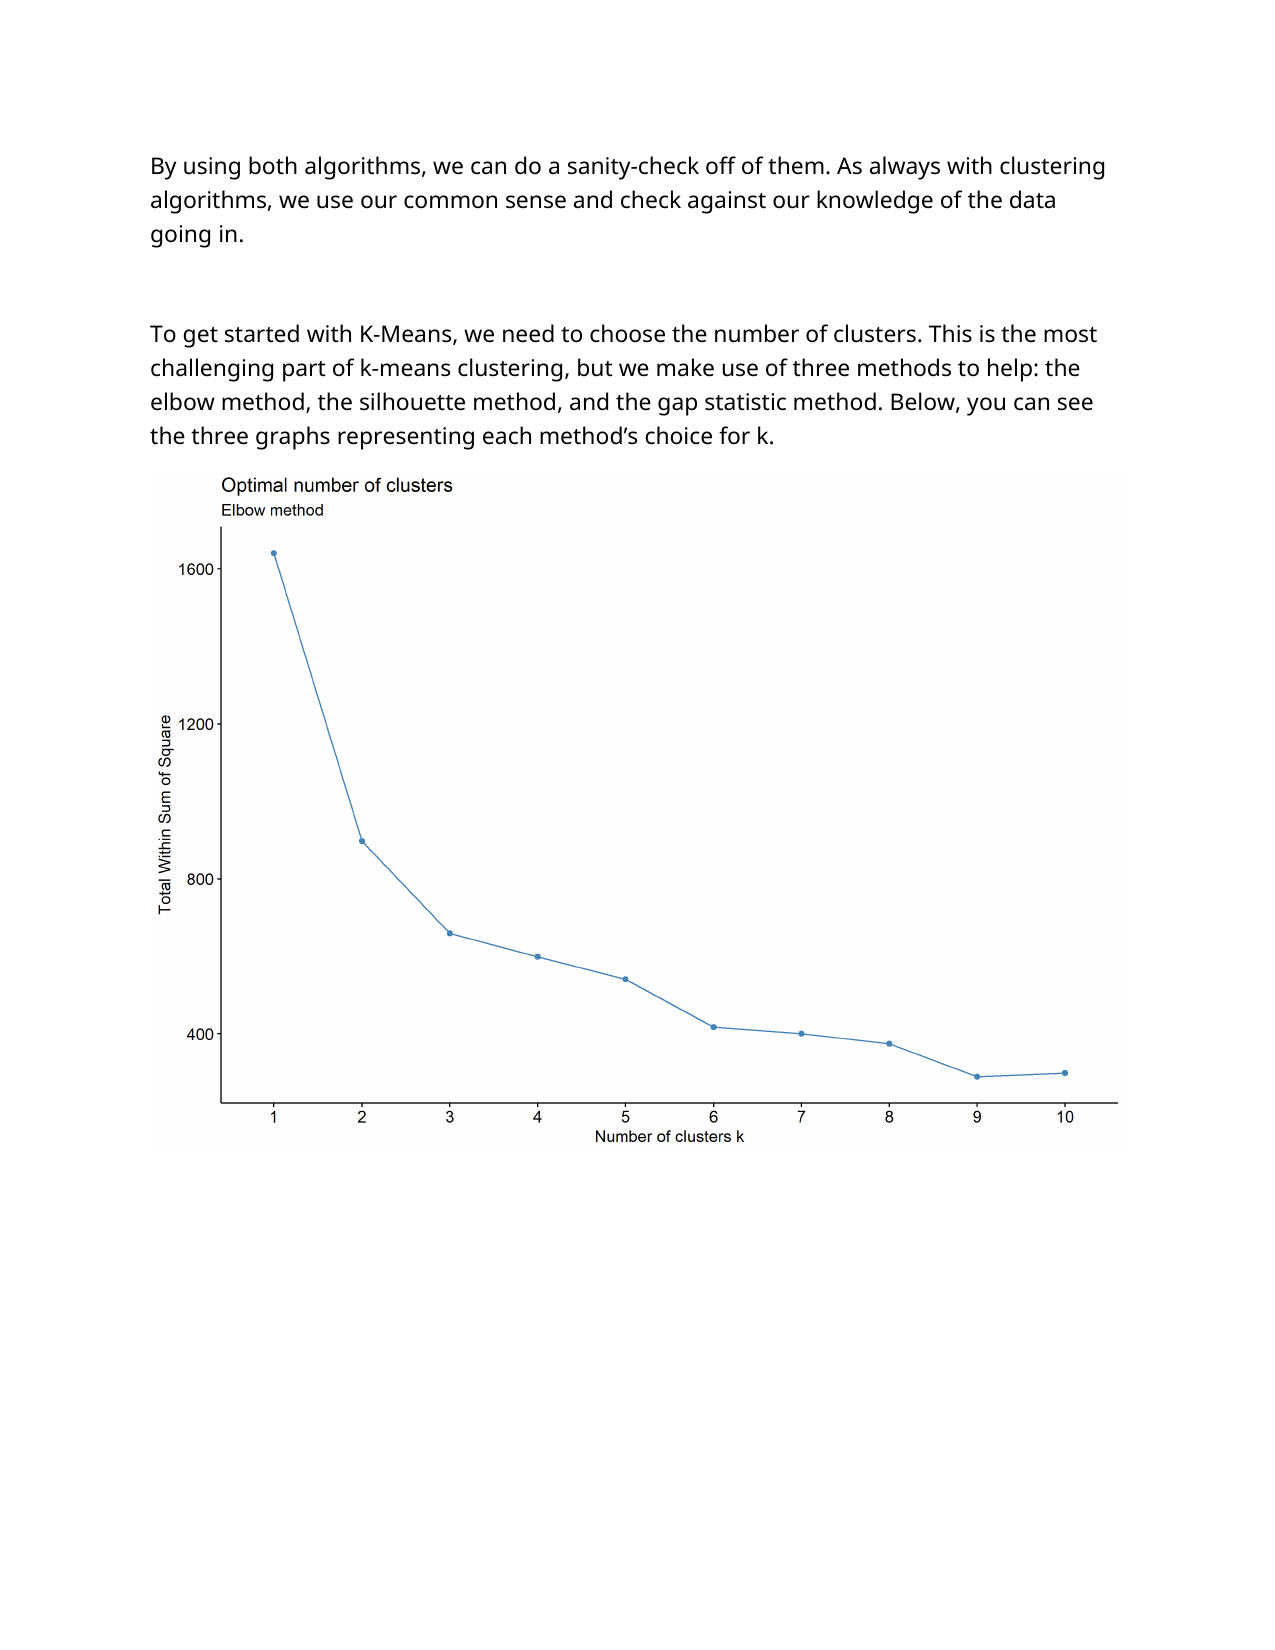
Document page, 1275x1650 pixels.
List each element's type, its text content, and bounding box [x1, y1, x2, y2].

text By using both algorithms, we can do a sanity-check off of them. As always with clustering algorithms, we use our common sense and check against our knowledge of the data going in. [150, 150, 1125, 249]
text To get started with K-Means, we need to choose the number of clusters. This is the most challenging part of k-means clustering, but we make use of three methods to help: the elbow method, the silhouette method, and the gap statistic method. Below, you can see the three graphs representing each method’s choice for k. [150, 318, 1125, 451]
picture [150, 469, 1126, 1153]
